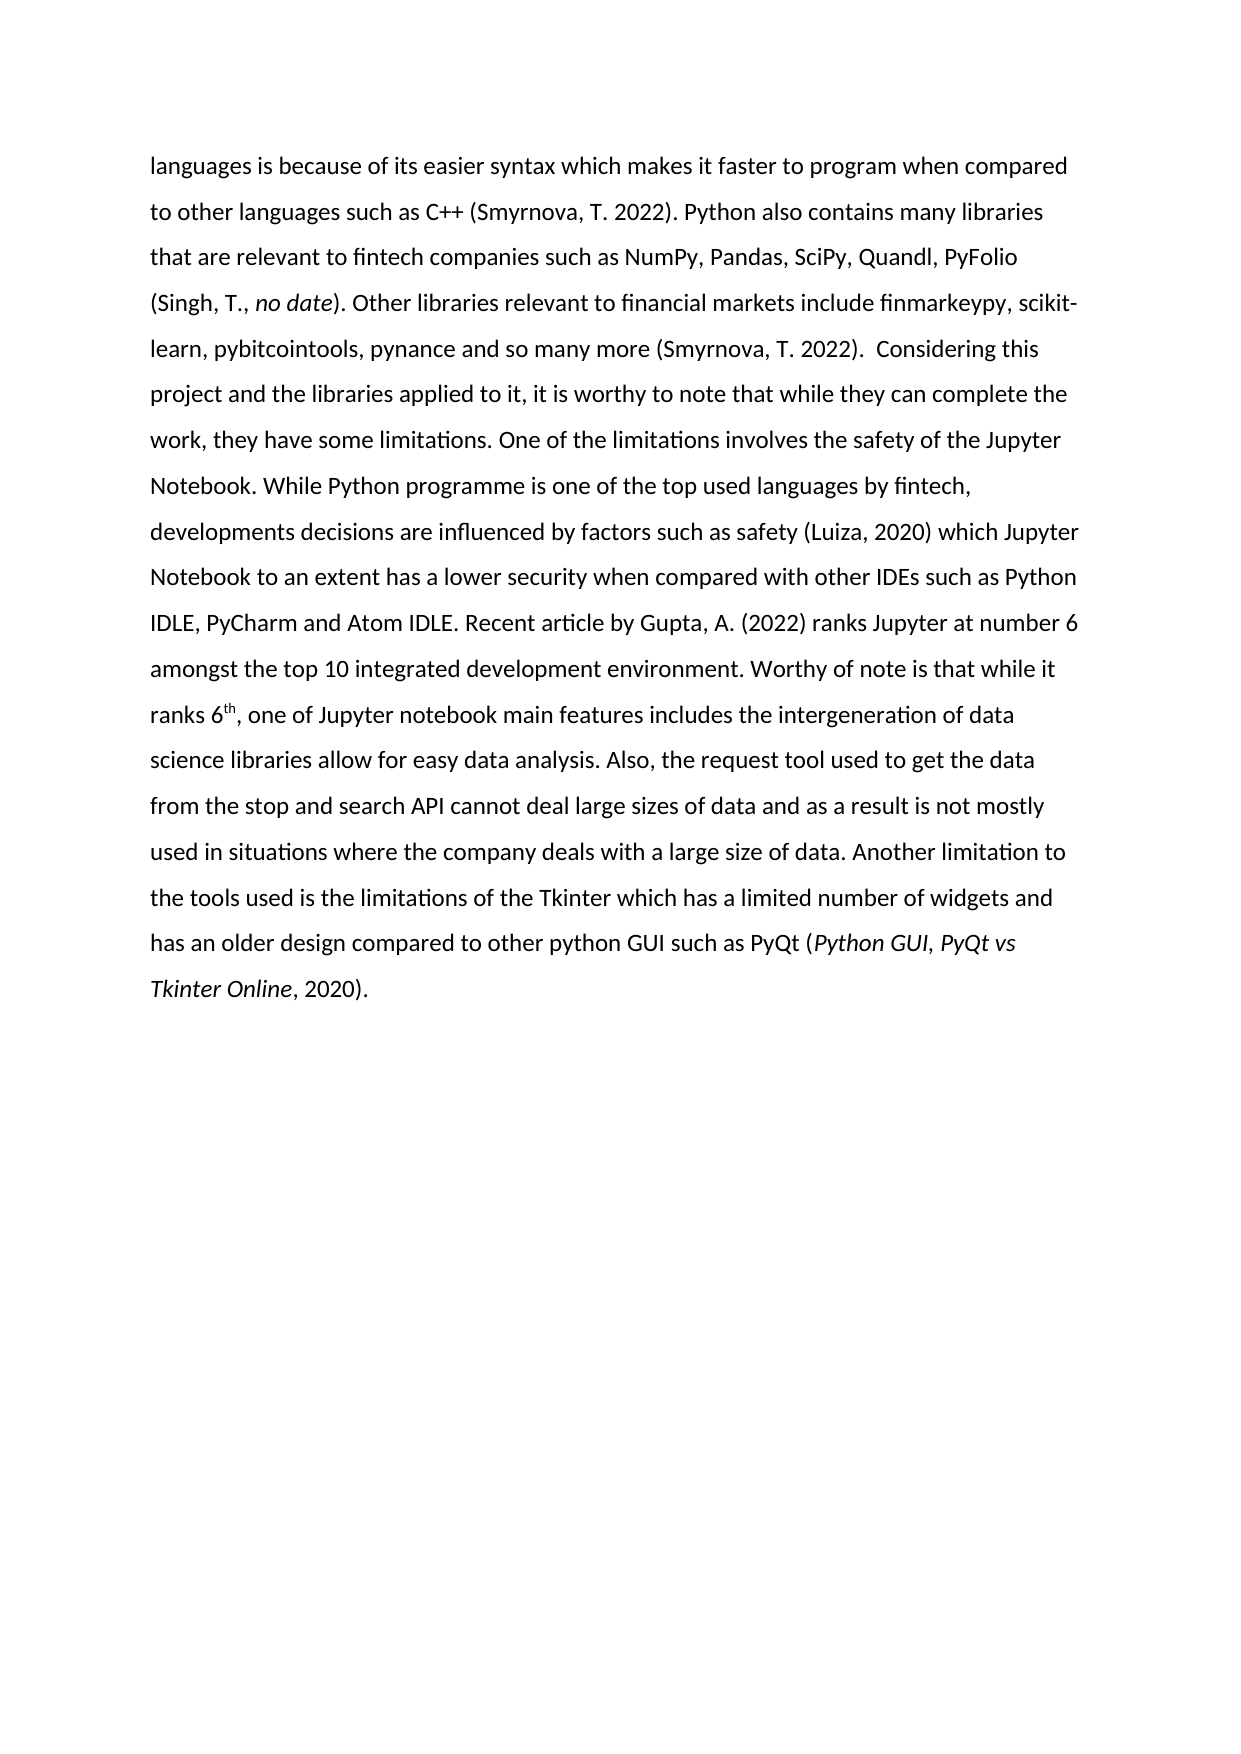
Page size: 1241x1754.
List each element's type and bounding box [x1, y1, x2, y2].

text [150, 150, 1090, 1004]
